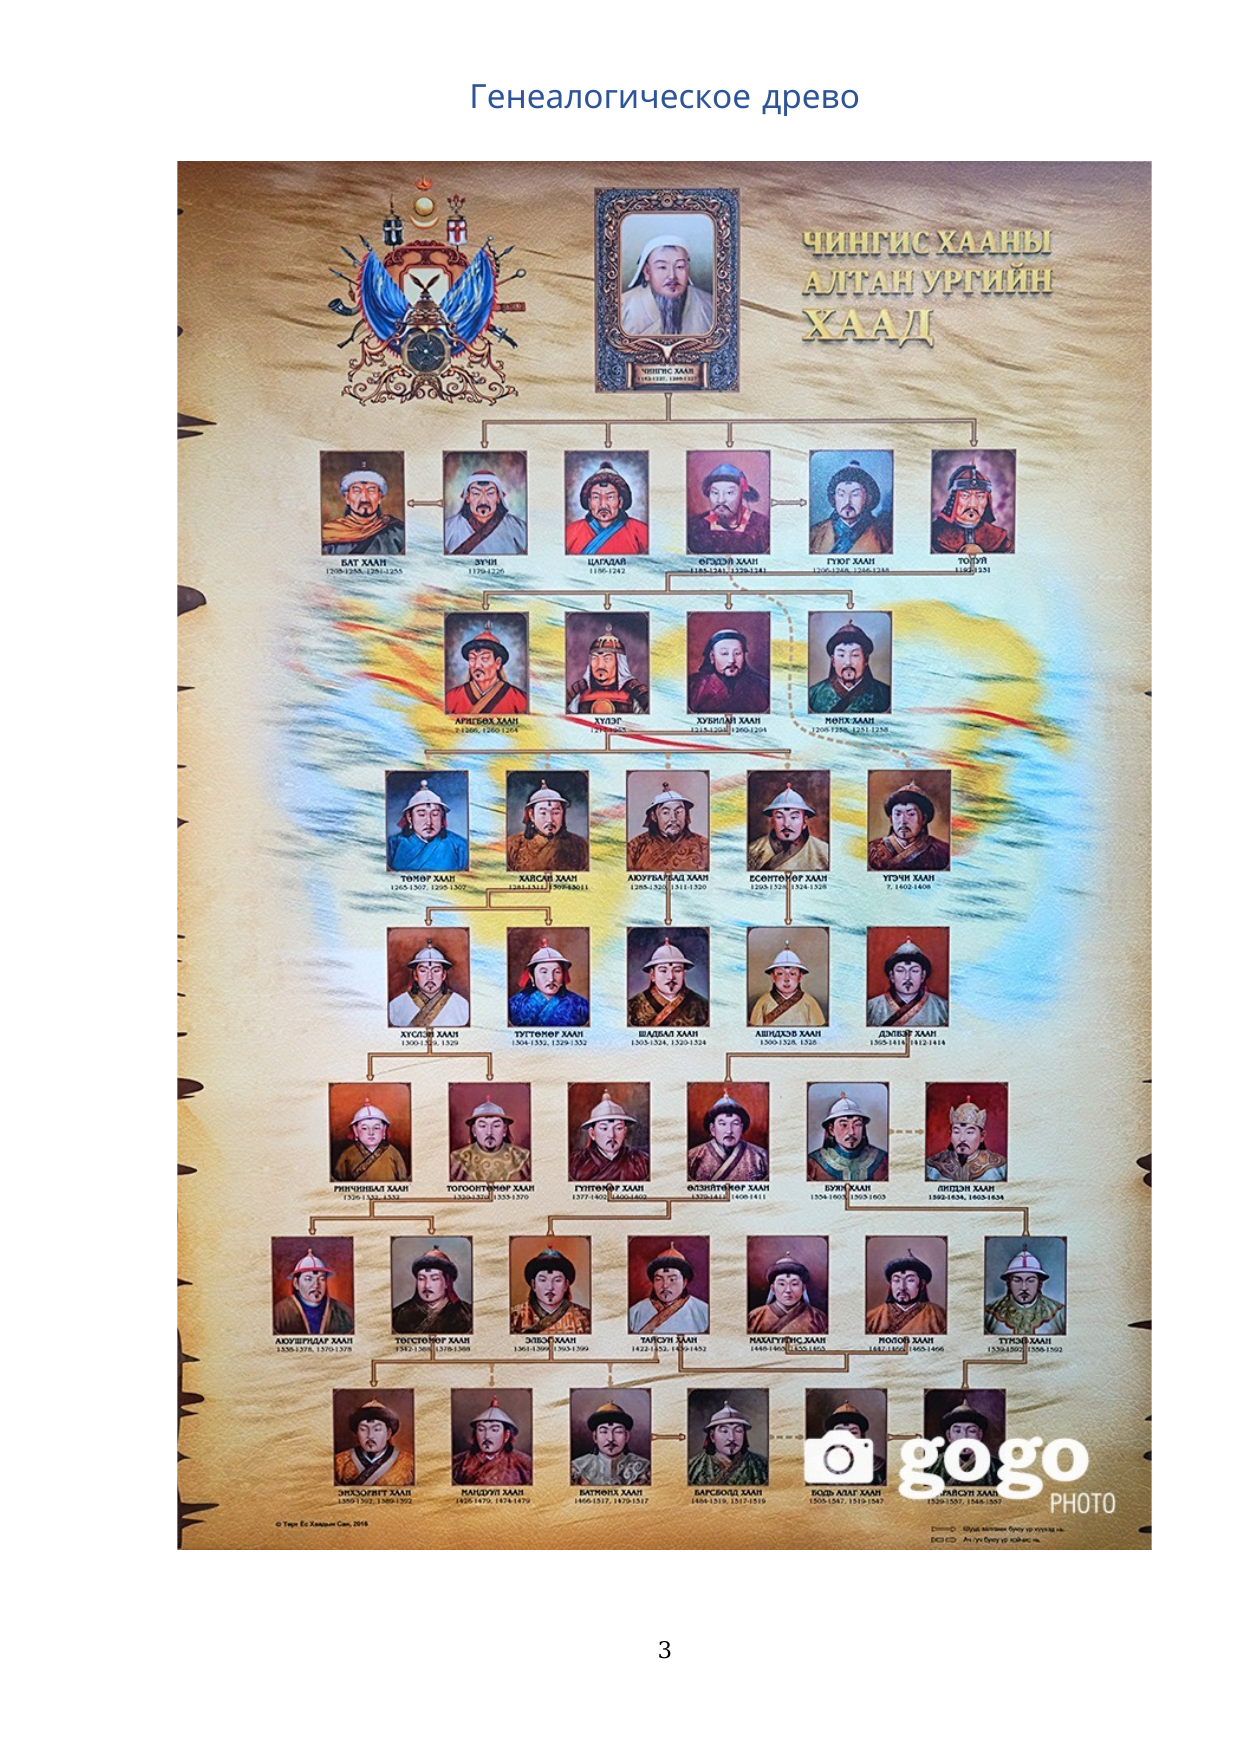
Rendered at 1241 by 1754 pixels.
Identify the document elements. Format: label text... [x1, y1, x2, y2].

subtitle Генеалогическое древо [177, 75, 1152, 115]
picture [177, 161, 1152, 1550]
